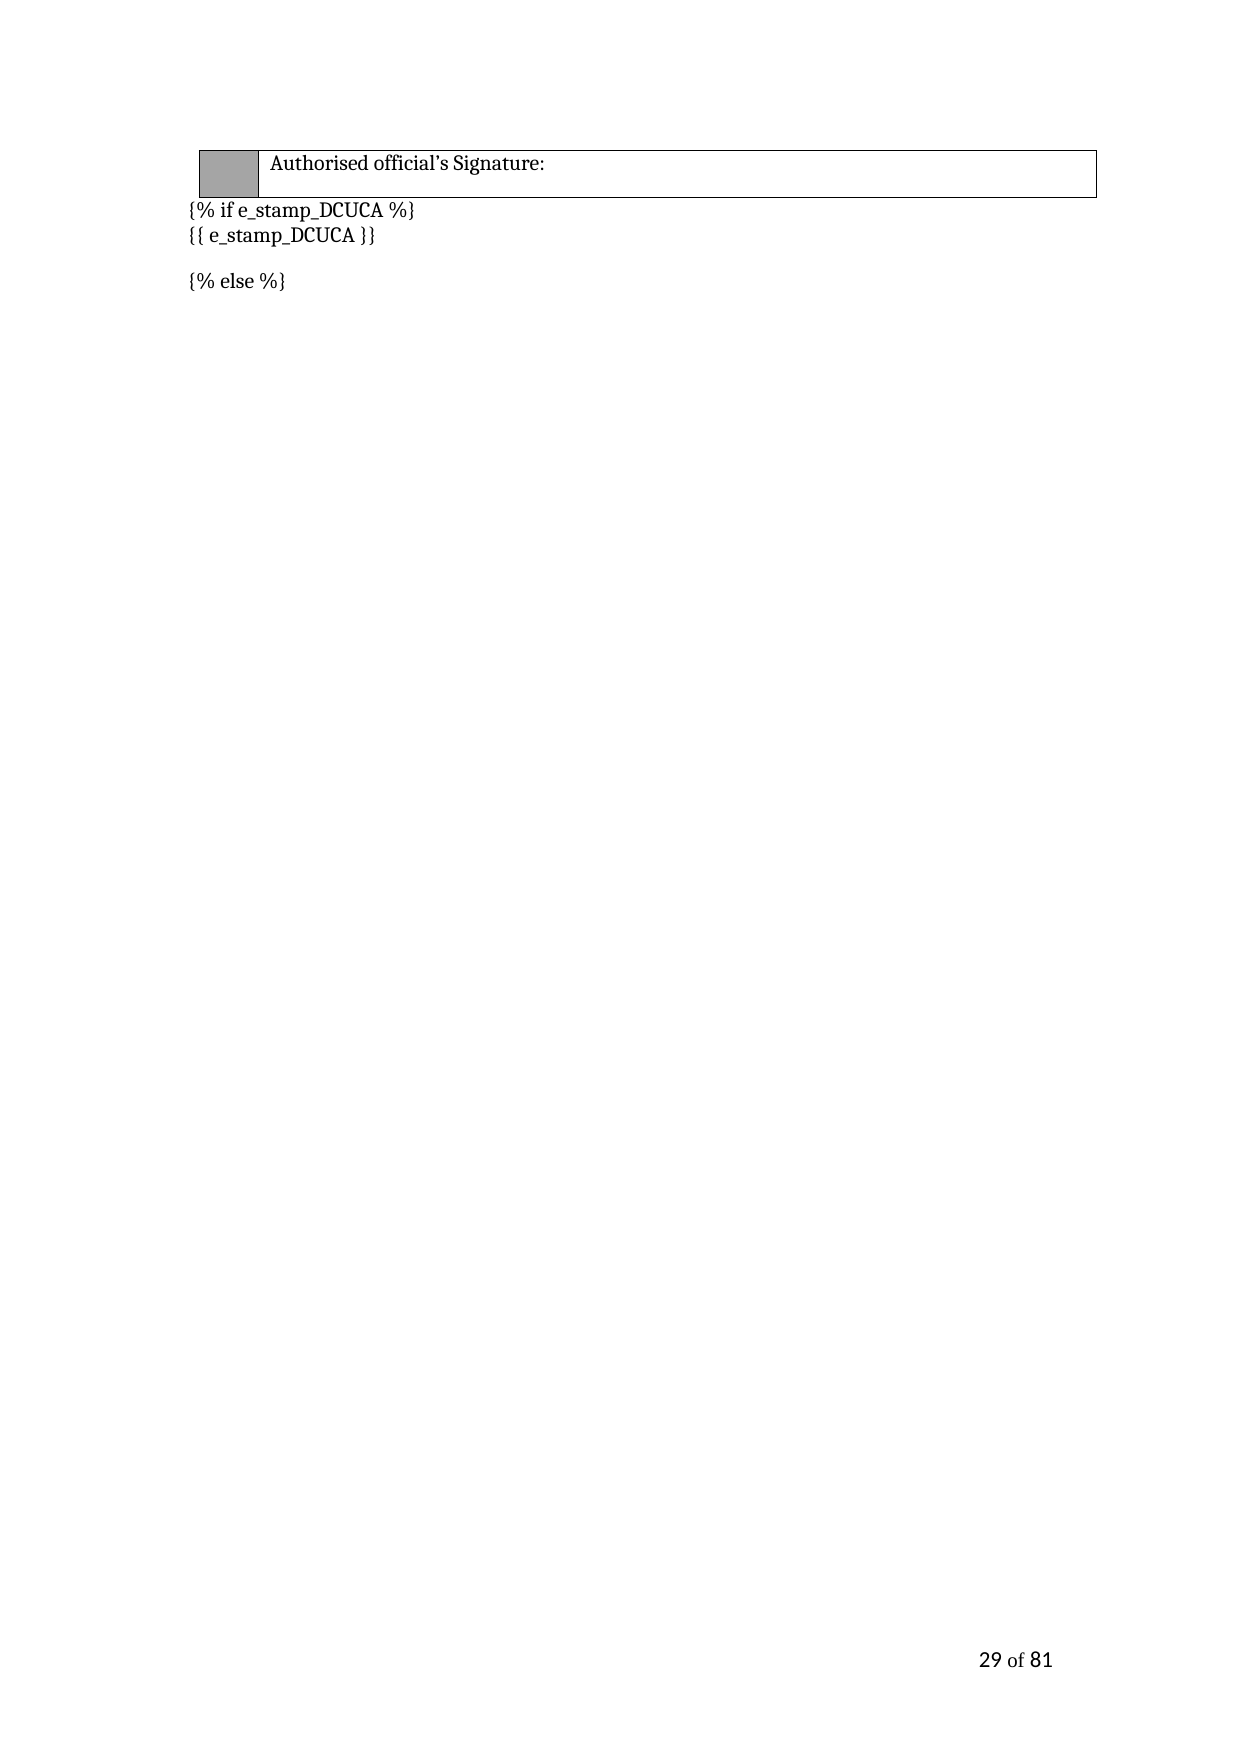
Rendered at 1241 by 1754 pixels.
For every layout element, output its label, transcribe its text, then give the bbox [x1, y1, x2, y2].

text {% else %} [187, 269, 1053, 294]
table_header [200, 151, 258, 197]
text {% if e_stamp_DCUCA %} [187, 198, 1053, 223]
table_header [259, 151, 1096, 197]
text {{ e_stamp_DCUCA }} [187, 223, 1053, 248]
